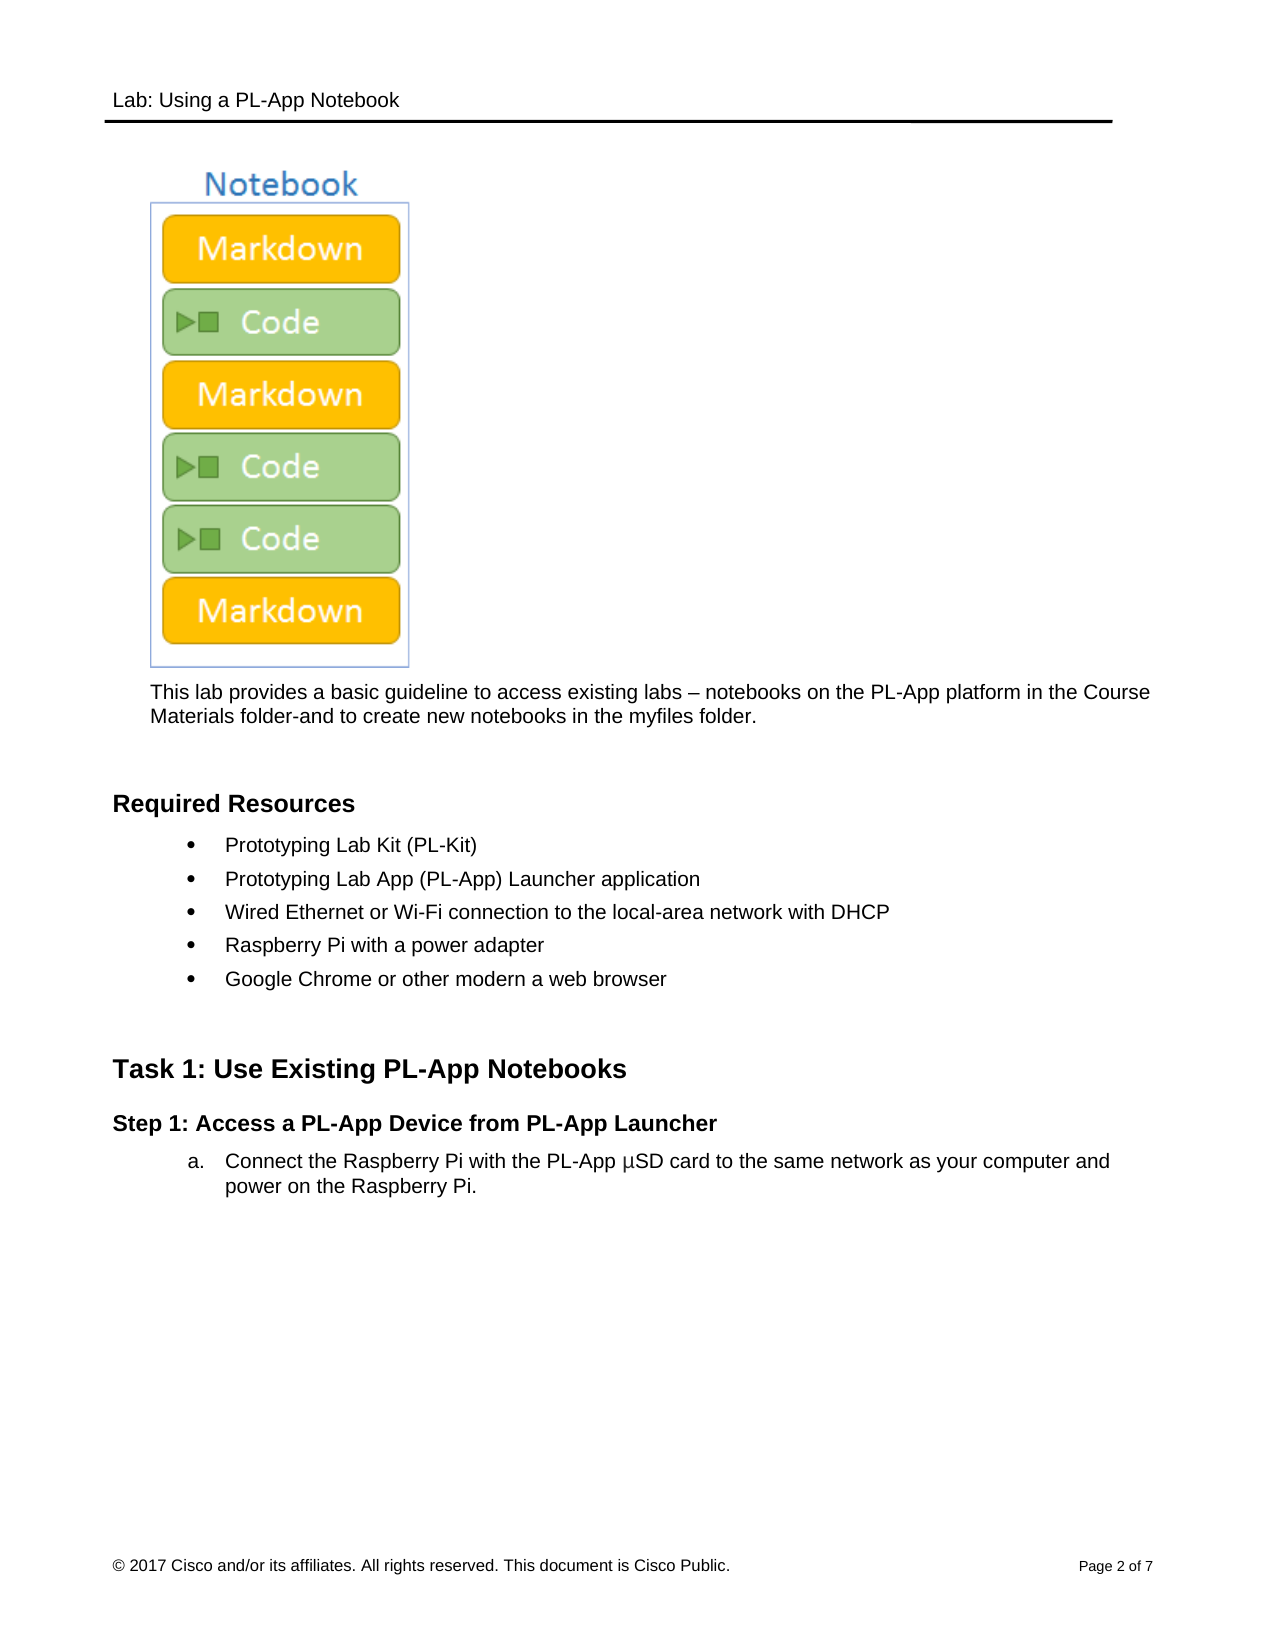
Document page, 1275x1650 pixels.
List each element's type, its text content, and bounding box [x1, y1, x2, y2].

list Prototyping Lab Kit (PL-Kit) [187, 830, 1162, 857]
list Google Chrome or other modern a web browser [187, 964, 1162, 991]
text This lab provides a basic guideline to access existing labs – notebooks on the PL-App platform in the Course Materials folder-and to create new notebooks in the myfiles folder. [150, 680, 1162, 728]
list Wired Ethernet or Wi-Fi connection to the local-area network with DHCP [187, 897, 1162, 924]
list Connect the Raspberry Pi with the PL-App µSD card to the same network as your computer and power on the Raspberry Pi. [187, 1148, 1162, 1197]
picture [150, 150, 410, 668]
list Prototyping Lab App (PL-App) Launcher application [187, 864, 1162, 891]
list Raspberry Pi with a power adapter [187, 930, 1162, 957]
subtitle Required Resources [112, 789, 1162, 818]
subtitle Task 1: Use Existing PL-App Notebooks [112, 1053, 1162, 1084]
text Step 1: Access a PL-App Device from PL-App Launcher [112, 1109, 1162, 1136]
